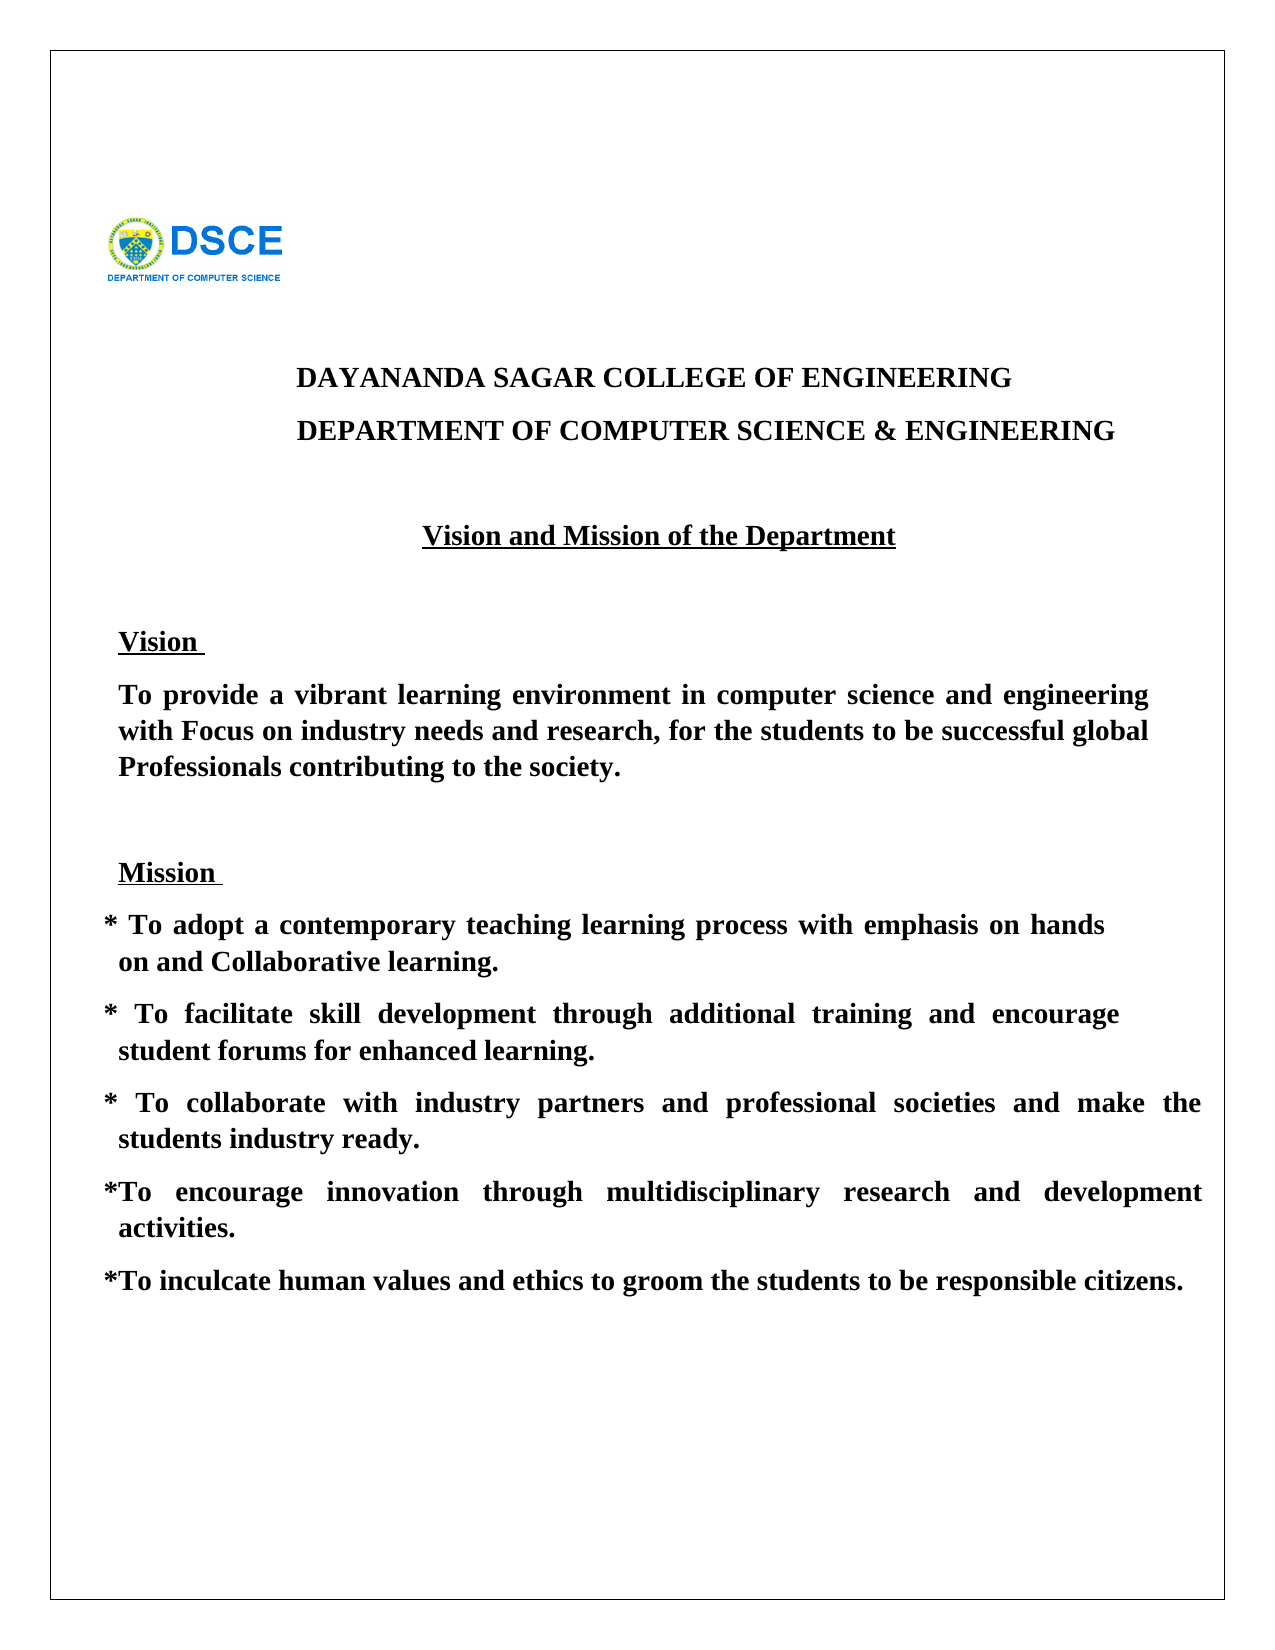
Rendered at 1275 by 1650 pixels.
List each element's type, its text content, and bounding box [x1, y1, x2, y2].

text Vision [118, 624, 1125, 657]
text *To inculcate human values and ethics to groom the students to be responsible citizens. [103, 1263, 1203, 1297]
text * To facilitate skill development through additional training and encourage student forums for enhanced learning. [103, 996, 1121, 1066]
text To provide a vibrant learning environment in computer science and engineering with Focus on industry needs and research, for the students to be successful global Professionals contributing to the society. [118, 677, 1151, 783]
text Vision and Mission of the Department [118, 518, 1125, 552]
text DAYANANDA SAGAR COLLEGE OF ENGINEERING [118, 360, 1125, 393]
text DEPARTMENT OF COMPUTER SCIENCE & ENGINEERING [148, 413, 1125, 446]
text *To encourage innovation through multidisciplinary research and development activities. [103, 1174, 1203, 1244]
text * To collaborate with industry partners and professional societies and make the students industry ready. [103, 1085, 1203, 1155]
text Mission [118, 855, 1203, 888]
text * To adopt a contemporary teaching learning process with emphasis on hands on and Collaborative learning. [103, 907, 1107, 977]
picture [103, 213, 291, 289]
